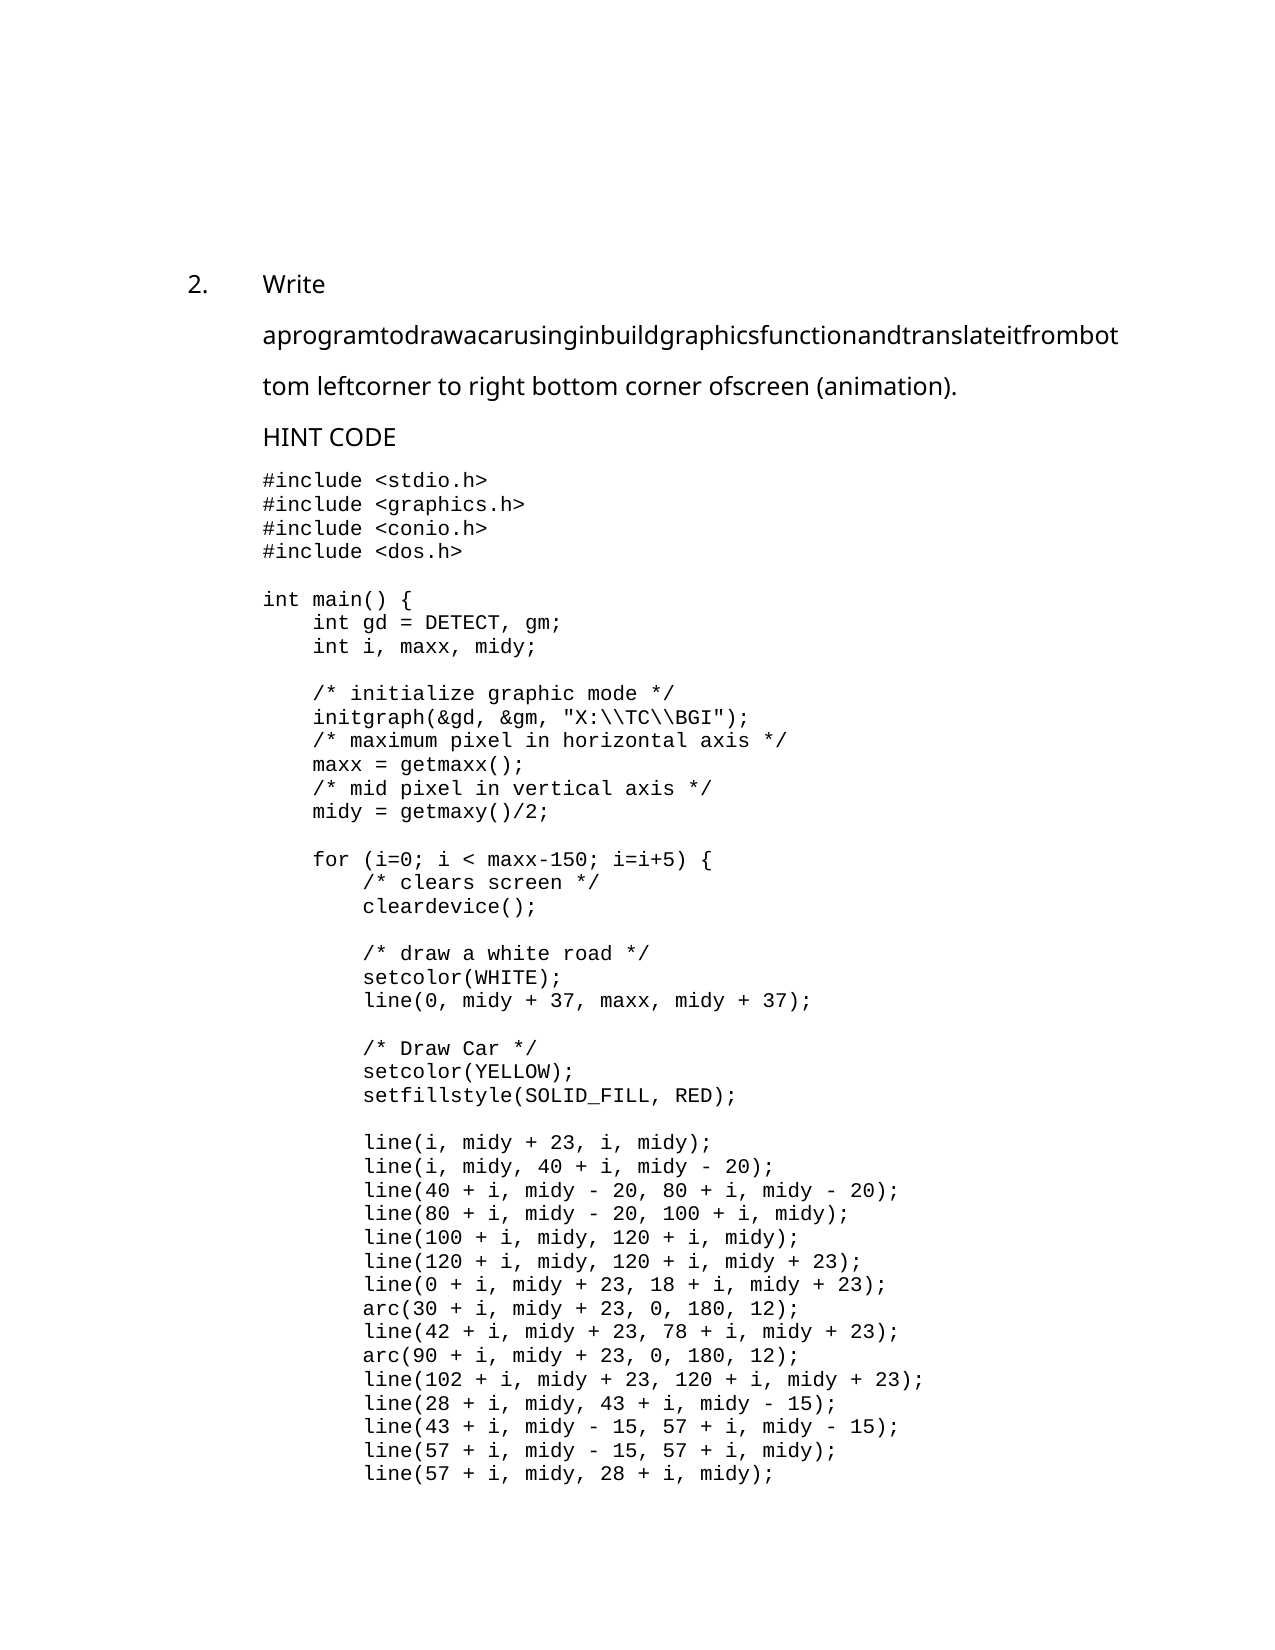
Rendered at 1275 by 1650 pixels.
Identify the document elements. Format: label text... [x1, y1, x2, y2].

text line(100 + i, midy, 120 + i, midy); [262, 1227, 1125, 1251]
text /* clears screen */ [262, 872, 1125, 896]
text cleardevice(); [262, 896, 1125, 919]
text line(i, midy + 23, i, midy); [262, 1132, 1125, 1156]
text line(0, midy + 37, maxx, midy + 37); [262, 991, 1125, 1014]
text line(120 + i, midy, 120 + i, midy + 23); [262, 1251, 1125, 1274]
text midy = getmaxy()/2; [262, 801, 1125, 825]
text line(0 + i, midy + 23, 18 + i, midy + 23); [262, 1274, 1125, 1298]
text line(40 + i, midy - 20, 80 + i, midy - 20); [262, 1180, 1125, 1203]
text int main() { [262, 588, 1125, 612]
list Writeaprogramtodrawacarusinginbuildgraphicsfunctionandtranslateitfrombottom leftcorner to right bottom corner ofscreen (animation). [187, 267, 1125, 402]
text setcolor(YELLOW); [262, 1061, 1125, 1085]
text line(42 + i, midy + 23, 78 + i, midy + 23); [262, 1322, 1125, 1345]
text /* initialize graphic mode */ [262, 683, 1125, 707]
text setfillstyle(SOLID_FILL, RED); [262, 1085, 1125, 1109]
text #include <dos.h> [262, 541, 1125, 565]
text #include <conio.h> [262, 518, 1125, 541]
text /* mid pixel in vertical axis */ [262, 778, 1125, 801]
text line(57 + i, midy, 28 + i, midy); [262, 1463, 1125, 1487]
text line(28 + i, midy, 43 + i, midy - 15); [262, 1392, 1125, 1416]
text setcolor(WHITE); [262, 967, 1125, 991]
text #include <graphics.h> [262, 494, 1125, 518]
text line(80 + i, midy - 20, 100 + i, midy); [262, 1203, 1125, 1227]
text line(57 + i, midy - 15, 57 + i, midy); [262, 1440, 1125, 1463]
text line(43 + i, midy - 15, 57 + i, midy - 15); [262, 1416, 1125, 1440]
text initgraph(&gd, &gm, "X:\\TC\\BGI"); [262, 707, 1125, 730]
text arc(30 + i, midy + 23, 0, 180, 12); [262, 1298, 1125, 1322]
text maxx = getmaxx(); [262, 754, 1125, 778]
text int i, maxx, midy; [262, 636, 1125, 659]
text #include <stdio.h> [262, 470, 1125, 494]
text /* Draw Car */ [262, 1038, 1125, 1061]
text line(102 + i, midy + 23, 120 + i, midy + 23); [262, 1369, 1125, 1392]
text arc(90 + i, midy + 23, 0, 180, 12); [262, 1345, 1125, 1369]
text HINT CODE [262, 419, 1125, 454]
text line(i, midy, 40 + i, midy - 20); [262, 1156, 1125, 1180]
text /* maximum pixel in horizontal axis */ [262, 730, 1125, 754]
text for (i=0; i < maxx-150; i=i+5) { [262, 849, 1125, 872]
text /* draw a white road */ [262, 943, 1125, 967]
text int gd = DETECT, gm; [262, 612, 1125, 636]
